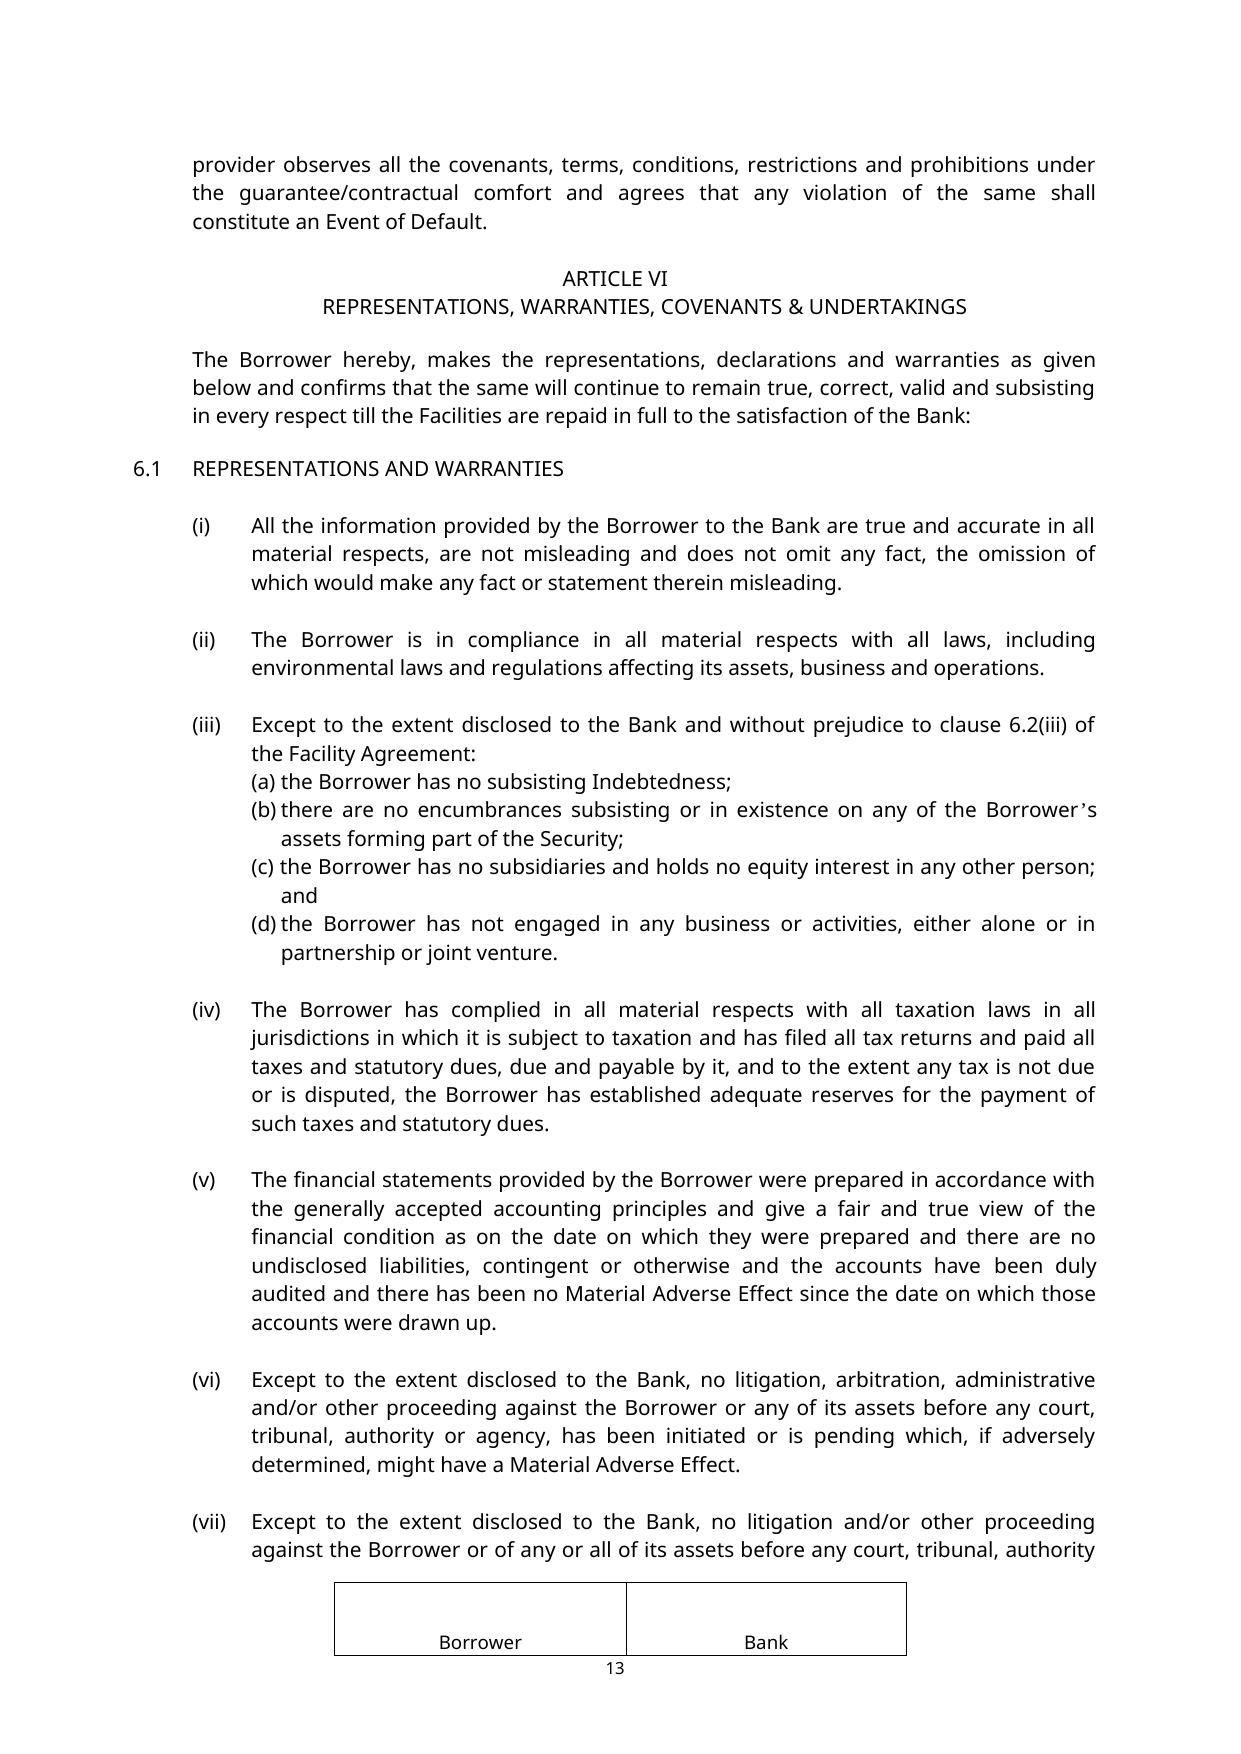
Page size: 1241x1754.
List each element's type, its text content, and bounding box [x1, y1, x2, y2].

text (d) the Borrower has not engaged in any business or activities, either alone or in partnership or joint venture. [251, 909, 1097, 966]
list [192, 1507, 1097, 1564]
list The Borrower has complied in all material respects with all taxation laws in all jurisdictions in which it is subject to taxation and has filed all tax returns and paid all taxes and statutory dues, due and payable by it, and to the extent any tax is not due or is disputed, the Borrower has established adequate reserves for the payment of such taxes and statutory dues. [192, 995, 1097, 1137]
list there are no encumbrances subsisting or in existence on any of the Borrower’s assets forming part of the Security; [251, 796, 1097, 852]
list REPRESENTATIONS AND WARRANTIES [133, 454, 1097, 482]
list The financial statements provided by the Borrower were prepared in accordance with the generally accepted accounting principles and give a fair and true view of the financial condition as on the date on which they were prepared and there are no undisclosed liabilities, contingent or otherwise and the accounts have been duly audited and there has been no Material Adverse Effect since the date on which those accounts were drawn up. [192, 1166, 1097, 1336]
text REPRESENTATIONS, WARRANTIES, COVENANTS & UNDERTAKINGS [192, 292, 1097, 321]
text The Borrower hereby, makes the representations, declarations and warranties as given below and confirms that the same will continue to remain true, correct, valid and subsisting in every respect till the Facilities are repaid in full to the satisfaction of the Bank: [192, 345, 1097, 430]
text (c) the Borrower has no subsidiaries and holds no equity interest in any other person; and [251, 852, 1097, 909]
list the Borrower has no subsisting Indebtedness; [251, 767, 1097, 796]
list All the information provided by the Borrower to the Bank are true and accurate in all material respects, are not misleading and does not omit any fact, the omission of which would make any fact or statement therein misleading. [192, 511, 1097, 596]
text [192, 150, 1097, 235]
list Except to the extent disclosed to the Bank and without prejudice to clause 6.2(iii) of the Facility Agreement: [192, 710, 1097, 767]
list Except to the extent disclosed to the Bank, no litigation, arbitration, administrative and/or other proceeding against the Borrower or any of its assets before any court, tribunal, authority or agency, has been initiated or is pending which, if adversely determined, might have a Material Adverse Effect. [192, 1365, 1097, 1478]
list The Borrower is in compliance in all material respects with all laws, including environmental laws and regulations affecting its assets, business and operations. [192, 625, 1097, 682]
text ARTICLE VI [133, 264, 1097, 292]
